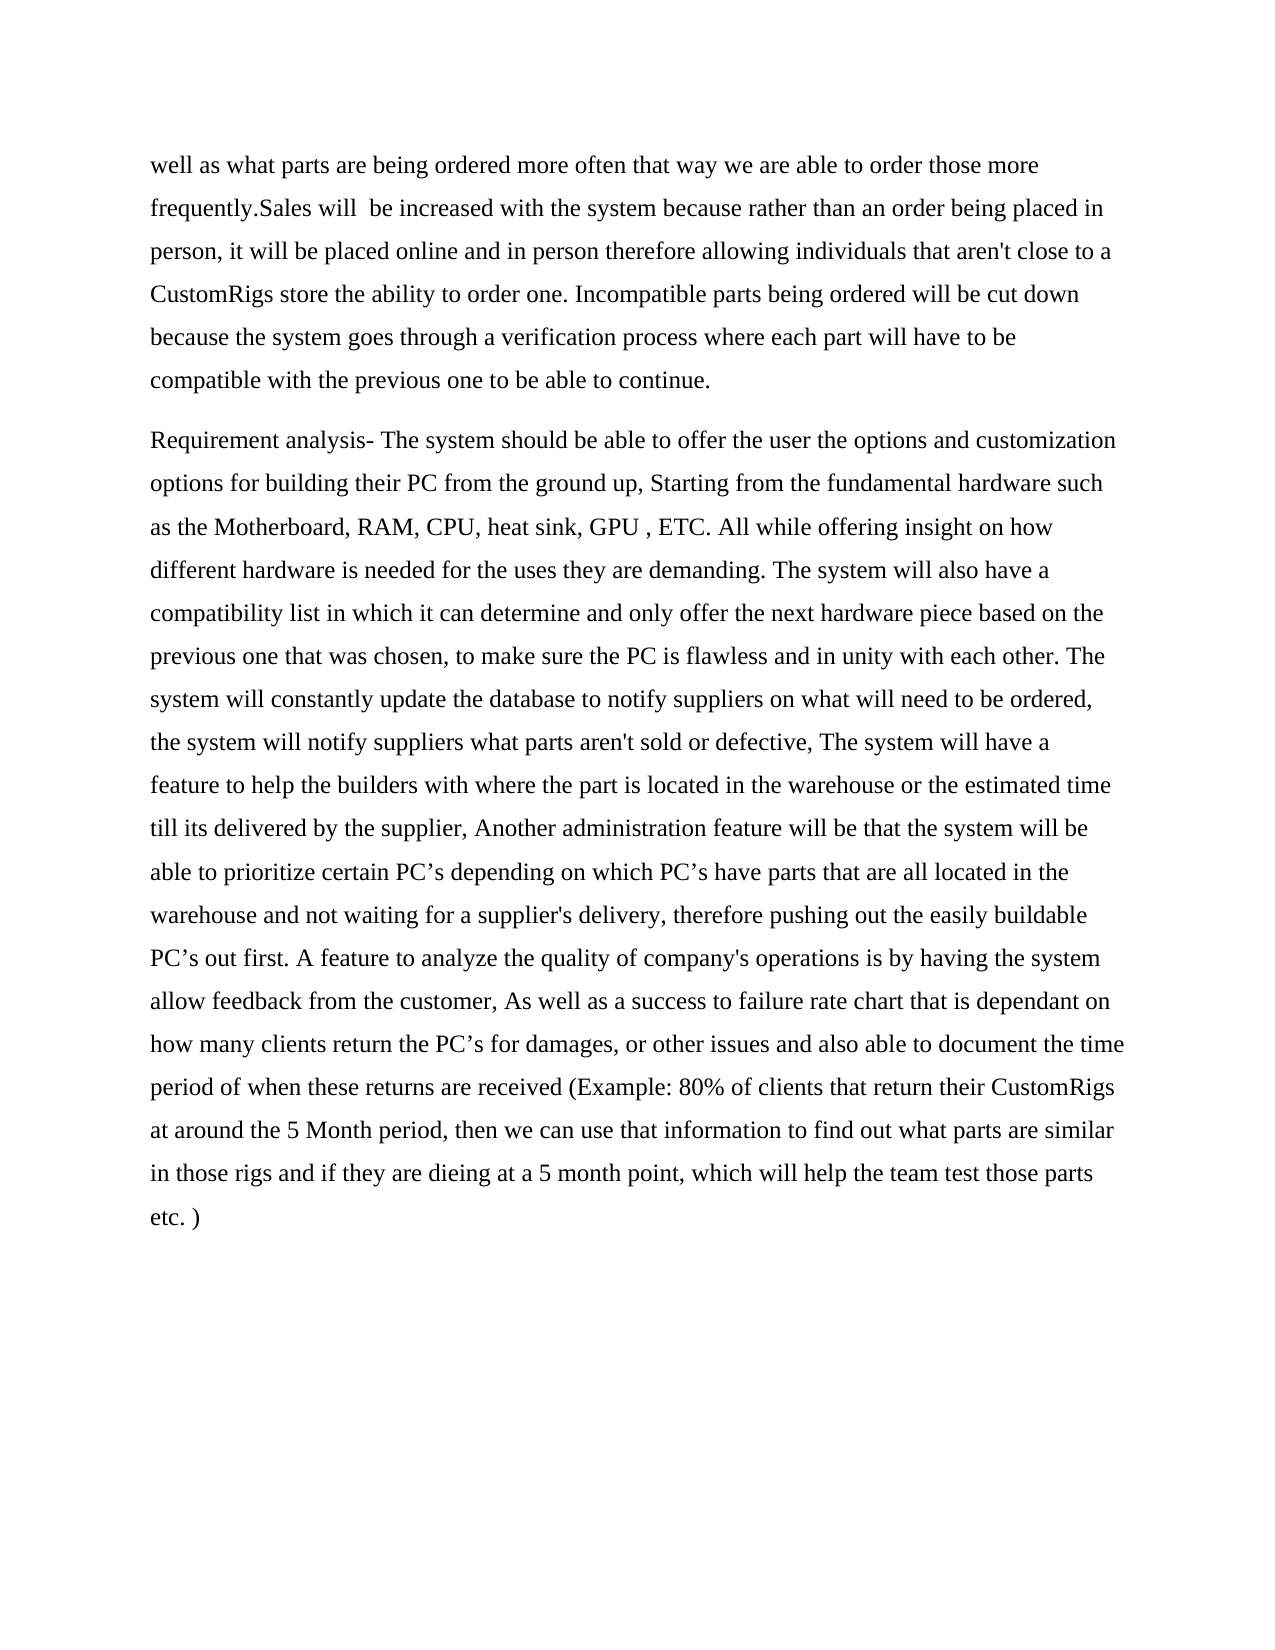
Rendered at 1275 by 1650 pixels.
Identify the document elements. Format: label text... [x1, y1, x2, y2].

text Requirement analysis- The system should be able to offer the user the options and customization options for building their PC from the ground up, Starting from the fundamental hardware such as the Motherboard, RAM, CPU, heat sink, GPU , ETC. All while offering insight on how different hardware is needed for the uses they are demanding. The system will also have a compatibility list in which it can determine and only offer the next hardware piece based on the previous one that was chosen, to make sure the PC is flawless and in unity with each other. The system will constantly update the database to notify suppliers on what will need to be ordered, the system will notify suppliers what parts aren't sold or defective, The system will have a feature to help the builders with where the part is located in the warehouse or the estimated time till its delivered by the supplier, Another administration feature will be that the system will be able to prioritize certain PC’s depending on which PC’s have parts that are all located in the warehouse and not waiting for a supplier's delivery, therefore pushing out the easily buildable PC’s out first. A feature to analyze the quality of company's operations is by having the system allow feedback from the customer, As well as a success to failure rate chart that is dependant on how many clients return the PC’s for damages, or other issues and also able to document the time period of when these returns are received (Example: 80% of clients that return their CustomRigs at around the 5 Month period, then we can use that information to find out what parts are similar in those rigs and if they are dieing at a 5 month point, which will help the team test those parts etc. ) [150, 425, 1125, 1230]
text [150, 150, 1125, 394]
